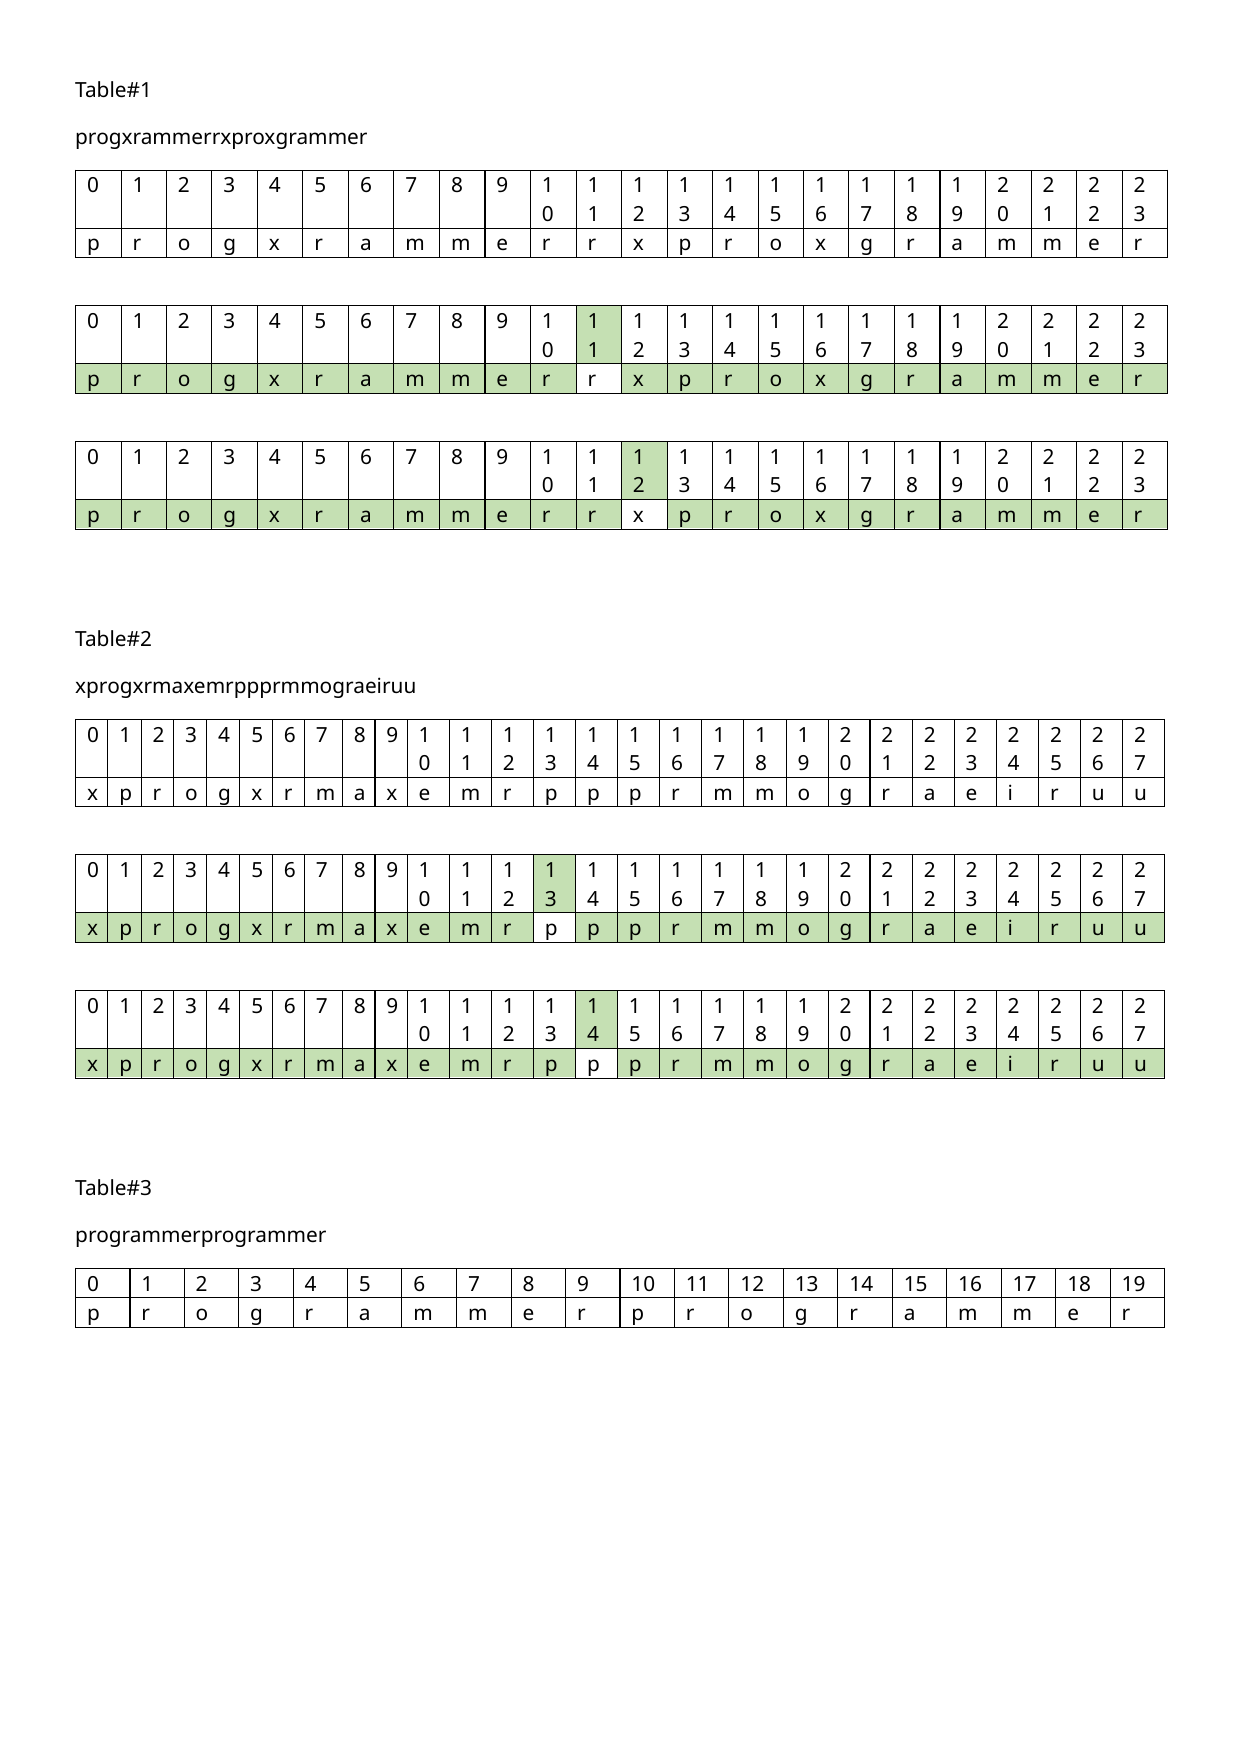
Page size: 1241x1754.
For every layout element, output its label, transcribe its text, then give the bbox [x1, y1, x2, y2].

table_header 7 [457, 1269, 511, 1297]
table_cell r [895, 364, 939, 393]
table_header 19 [787, 720, 828, 777]
table_cell r [122, 500, 166, 528]
table_header 2 [167, 171, 211, 227]
table_header 4 [258, 442, 302, 499]
table_header 4 [207, 720, 239, 777]
table_header 22 [1077, 171, 1122, 227]
table_header 10 [408, 991, 449, 1048]
table_cell r [142, 913, 173, 942]
table_header 2 [167, 442, 211, 499]
table_header 8 [512, 1269, 565, 1297]
table_cell e [1077, 364, 1122, 393]
table_header 20 [829, 720, 869, 777]
table_header 2 [142, 991, 173, 1048]
table_header 7 [305, 855, 342, 912]
table_cell r [1123, 229, 1167, 257]
table_header 6 [273, 991, 304, 1048]
table_cell a [343, 778, 374, 806]
table_cell r [577, 364, 621, 393]
table_cell o [759, 500, 803, 528]
table_header 1 [108, 720, 141, 777]
table_cell a [349, 500, 393, 528]
table_header 13 [668, 171, 712, 227]
table_header 8 [440, 171, 484, 227]
table_header 4 [294, 1269, 347, 1297]
table_header 1 [108, 991, 141, 1048]
table_cell g [207, 778, 239, 806]
table_cell x [804, 229, 848, 257]
table_cell r [492, 1049, 533, 1077]
table_cell g [829, 778, 869, 806]
table_header 18 [744, 855, 786, 912]
table_cell o [174, 1049, 206, 1077]
table_cell r [577, 500, 621, 528]
table_cell m [702, 913, 743, 942]
table_cell r [660, 1049, 701, 1077]
table_cell x [804, 364, 848, 393]
table_cell e [486, 500, 530, 528]
table_cell m [394, 229, 439, 257]
table_cell x [622, 364, 667, 393]
table_cell o [185, 1298, 238, 1327]
table_cell e [486, 364, 530, 393]
table_header 7 [305, 720, 342, 777]
table_header 17 [702, 855, 743, 912]
table_cell g [784, 1298, 837, 1327]
table_header 16 [660, 855, 701, 912]
table_header 12 [492, 720, 533, 777]
table_cell m [744, 913, 786, 942]
table_cell r [142, 1049, 173, 1077]
table_cell p [576, 1049, 617, 1077]
table_header 16 [804, 306, 848, 363]
table_header 6 [349, 306, 393, 363]
table_header 18 [1056, 1269, 1110, 1297]
table_cell m [702, 1049, 743, 1077]
text progxrammerrxproxgrammer [75, 122, 1165, 151]
table_cell o [174, 913, 206, 942]
table_cell a [913, 1049, 954, 1077]
table_cell o [174, 778, 206, 806]
table_header 22 [1077, 442, 1122, 499]
table_cell p [621, 1298, 674, 1327]
table_header 3 [212, 442, 257, 499]
table_header 13 [534, 991, 575, 1048]
table_cell x [258, 229, 302, 257]
table_cell x [240, 913, 272, 942]
text Table#2 [75, 624, 1165, 652]
table_header 12 [622, 306, 667, 363]
table_cell r [273, 778, 304, 806]
table_header 4 [207, 855, 239, 912]
table_cell r [531, 500, 576, 528]
table_header 7 [305, 991, 342, 1048]
table_cell g [207, 913, 239, 942]
table_cell e [955, 778, 996, 806]
table_header 26 [1081, 720, 1122, 777]
table_header 0 [76, 720, 107, 777]
table_header 10 [531, 306, 576, 363]
table_cell r [531, 229, 576, 257]
table_cell u [1123, 778, 1164, 806]
table_header 8 [343, 991, 374, 1048]
table_header 11 [577, 171, 621, 227]
table_header 20 [986, 442, 1031, 499]
table_cell p [108, 1049, 141, 1077]
table_cell m [305, 1049, 342, 1077]
table_header 14 [838, 1269, 892, 1297]
table_header 24 [997, 991, 1038, 1048]
table_cell a [941, 229, 985, 257]
table_cell p [618, 1049, 659, 1077]
table_cell r [273, 1049, 304, 1077]
table_header 1 [122, 171, 166, 227]
table_header 17 [849, 442, 894, 499]
table_header 22 [913, 991, 954, 1048]
table_header 5 [348, 1269, 401, 1297]
table_cell o [759, 364, 803, 393]
table_header 10 [408, 855, 449, 912]
table_cell r [122, 229, 166, 257]
table_cell r [660, 778, 701, 806]
table_cell r [492, 778, 533, 806]
table_cell g [207, 1049, 239, 1077]
table_header 13 [534, 720, 575, 777]
table_cell o [787, 913, 828, 942]
table_cell p [668, 229, 712, 257]
table_cell a [941, 500, 985, 528]
table_cell r [713, 364, 758, 393]
table_cell m [440, 364, 484, 393]
table_cell e [408, 1049, 449, 1077]
table_header 26 [1081, 991, 1122, 1048]
table_header 4 [258, 306, 302, 363]
table_header 17 [702, 991, 743, 1048]
table_cell g [849, 500, 894, 528]
table_cell r [675, 1298, 728, 1327]
table_header 18 [744, 720, 786, 777]
table_header 15 [759, 442, 803, 499]
table_header 0 [76, 442, 121, 499]
table_header 10 [621, 1269, 674, 1297]
table_cell m [947, 1298, 1001, 1327]
table_header 9 [566, 1269, 619, 1297]
table_header 17 [849, 306, 894, 363]
table_cell e [955, 913, 996, 942]
table_header 10 [408, 720, 449, 777]
table_cell g [212, 364, 257, 393]
table_cell o [167, 364, 211, 393]
table_cell e [408, 913, 449, 942]
table_cell m [402, 1298, 456, 1327]
table_cell x [258, 364, 302, 393]
table_header 19 [941, 171, 985, 227]
table_cell x [76, 913, 107, 942]
table_cell r [1123, 500, 1167, 528]
table_header 13 [668, 442, 712, 499]
table_header 21 [871, 855, 912, 912]
table_header 0 [76, 171, 121, 227]
table_header 11 [577, 306, 621, 363]
table_header 17 [1002, 1269, 1055, 1297]
table_header 22 [913, 855, 954, 912]
table_cell r [871, 1049, 912, 1077]
table_header 19 [787, 855, 828, 912]
table_cell m [305, 913, 342, 942]
table_header 9 [376, 720, 407, 777]
table_header 19 [941, 306, 985, 363]
table_cell r [273, 913, 304, 942]
table_cell a [349, 364, 393, 393]
table_cell x [376, 1049, 407, 1077]
table_cell p [534, 913, 575, 942]
table_header 12 [622, 442, 667, 499]
table_cell i [997, 913, 1038, 942]
table_cell r [492, 913, 533, 942]
table_cell o [167, 229, 211, 257]
table_cell g [849, 229, 894, 257]
table_header 15 [759, 306, 803, 363]
table_cell p [534, 1049, 575, 1077]
table_cell g [212, 500, 257, 528]
table_cell r [871, 913, 912, 942]
table_cell r [895, 500, 939, 528]
table_header 18 [895, 306, 939, 363]
table_header 3 [239, 1269, 293, 1297]
table_header 8 [440, 306, 484, 363]
table_cell g [849, 364, 894, 393]
table_header 20 [986, 306, 1031, 363]
table_header 17 [849, 171, 894, 227]
table_header 21 [871, 720, 912, 777]
table_cell p [108, 913, 141, 942]
table_cell r [142, 778, 173, 806]
table_header 2 [142, 855, 173, 912]
table_header 20 [986, 171, 1031, 227]
text xprogxrmaxemrppprmmograeiruu [75, 671, 1165, 700]
table_header 4 [207, 991, 239, 1048]
table_header 15 [618, 855, 659, 912]
table_header 15 [618, 720, 659, 777]
table_header 14 [713, 306, 758, 363]
table_header 20 [829, 991, 869, 1048]
table_header 27 [1123, 720, 1164, 777]
table_cell p [618, 778, 659, 806]
table_cell m [1032, 364, 1076, 393]
table_cell m [394, 500, 439, 528]
table_cell a [343, 913, 374, 942]
table_header 1 [122, 442, 166, 499]
text Table#3 [75, 1173, 1165, 1202]
table_cell x [376, 778, 407, 806]
table_cell m [457, 1298, 511, 1327]
table_cell m [1002, 1298, 1055, 1327]
table_header 6 [349, 442, 393, 499]
table_cell m [450, 913, 491, 942]
table_header 14 [576, 720, 617, 777]
table_cell o [759, 229, 803, 257]
table_header 4 [258, 171, 302, 227]
table_header 25 [1039, 720, 1080, 777]
table_header 21 [871, 991, 912, 1048]
table_cell m [450, 778, 491, 806]
table_header 23 [1123, 442, 1167, 499]
table_cell p [576, 913, 617, 942]
table_cell r [713, 229, 758, 257]
table_cell r [1123, 364, 1167, 393]
table_cell m [702, 778, 743, 806]
table_cell m [986, 500, 1031, 528]
table_cell m [394, 364, 439, 393]
table_header 12 [492, 855, 533, 912]
table_cell x [240, 1049, 272, 1077]
table_cell u [1081, 778, 1122, 806]
table_header 18 [744, 991, 786, 1048]
table_cell r [531, 364, 576, 393]
table_header 18 [895, 442, 939, 499]
table_cell e [408, 778, 449, 806]
table_header 22 [1077, 306, 1122, 363]
table_cell m [1032, 229, 1076, 257]
table_header 6 [349, 171, 393, 227]
table_cell m [1032, 500, 1076, 528]
table_header 16 [660, 720, 701, 777]
table_cell r [838, 1298, 892, 1327]
table_cell r [131, 1298, 184, 1327]
table_cell m [440, 229, 484, 257]
table_cell r [871, 778, 912, 806]
table_header 6 [273, 720, 304, 777]
table_cell x [622, 229, 667, 257]
table_cell e [512, 1298, 565, 1327]
table_cell m [450, 1049, 491, 1077]
table_cell m [305, 778, 342, 806]
table_header 13 [784, 1269, 837, 1297]
table_cell o [729, 1298, 783, 1327]
table_header 9 [486, 171, 530, 227]
table_header 8 [343, 720, 374, 777]
table_header 3 [212, 306, 257, 363]
table_header 11 [450, 720, 491, 777]
table_cell a [893, 1298, 946, 1327]
table_header 12 [492, 991, 533, 1048]
table_cell x [622, 500, 667, 528]
table_cell r [895, 229, 939, 257]
table_cell p [618, 913, 659, 942]
table_header 9 [376, 991, 407, 1048]
table_header 9 [376, 855, 407, 912]
table_header 12 [729, 1269, 783, 1297]
table_header 7 [394, 306, 439, 363]
table_header 23 [955, 855, 996, 912]
table_header 8 [343, 855, 374, 912]
table_cell i [997, 778, 1038, 806]
table_cell r [294, 1298, 347, 1327]
table_cell r [577, 229, 621, 257]
table_cell x [76, 1049, 107, 1077]
table_header 23 [955, 720, 996, 777]
table_header 1 [122, 306, 166, 363]
table_cell a [348, 1298, 401, 1327]
table_header 18 [895, 171, 939, 227]
table_cell p [668, 500, 712, 528]
table_cell m [744, 1049, 786, 1077]
table_header 5 [303, 442, 348, 499]
table_header 7 [394, 442, 439, 499]
table_header 2 [167, 306, 211, 363]
table_header 0 [76, 991, 107, 1048]
table_cell u [1081, 1049, 1122, 1077]
table_cell x [376, 913, 407, 942]
table_header 11 [577, 442, 621, 499]
table_cell x [804, 500, 848, 528]
table_cell r [660, 913, 701, 942]
table_header 15 [618, 991, 659, 1048]
table_cell m [986, 229, 1031, 257]
table_cell m [440, 500, 484, 528]
table_header 23 [1123, 171, 1167, 227]
table_cell x [258, 500, 302, 528]
table_header 14 [713, 442, 758, 499]
table_header 2 [142, 720, 173, 777]
table_header 21 [1032, 306, 1076, 363]
table_cell x [76, 778, 107, 806]
table_header 1 [108, 855, 141, 912]
table_cell a [343, 1049, 374, 1077]
table_cell r [303, 364, 348, 393]
table_header 14 [576, 855, 617, 912]
table_header 14 [576, 991, 617, 1048]
table_cell r [122, 364, 166, 393]
table_cell r [303, 500, 348, 528]
table_header 5 [240, 720, 272, 777]
table_header 21 [1032, 171, 1076, 227]
table_header 23 [955, 991, 996, 1048]
table_header 6 [273, 855, 304, 912]
table_cell e [1077, 500, 1122, 528]
table_header 24 [997, 855, 1038, 912]
table_header 3 [174, 855, 206, 912]
table_header 3 [212, 171, 257, 227]
table_cell p [76, 229, 121, 257]
table_header 25 [1039, 855, 1080, 912]
table_header 11 [675, 1269, 728, 1297]
table_header 0 [76, 1269, 129, 1297]
table_cell x [240, 778, 272, 806]
table_header 5 [240, 991, 272, 1048]
table_cell p [576, 778, 617, 806]
table_header 11 [450, 855, 491, 912]
table_header 16 [660, 991, 701, 1048]
table_header 3 [174, 991, 206, 1048]
table_cell e [1077, 229, 1122, 257]
table_cell r [566, 1298, 619, 1327]
table_header 24 [997, 720, 1038, 777]
table_header 0 [76, 855, 107, 912]
table_cell u [1123, 1049, 1164, 1077]
table_header 27 [1123, 855, 1164, 912]
table_cell r [1039, 913, 1080, 942]
table_cell r [303, 229, 348, 257]
table_cell p [668, 364, 712, 393]
table_header 5 [240, 855, 272, 912]
table_header 10 [531, 171, 576, 227]
table_cell a [941, 364, 985, 393]
table_cell r [1111, 1298, 1164, 1327]
table_cell r [1039, 778, 1080, 806]
table_header 3 [174, 720, 206, 777]
table_header 13 [668, 306, 712, 363]
table_header 27 [1123, 991, 1164, 1048]
table_header 7 [394, 171, 439, 227]
table_cell p [76, 500, 121, 528]
table_header 15 [759, 171, 803, 227]
table_header 15 [893, 1269, 946, 1297]
table_header 21 [1032, 442, 1076, 499]
table_header 16 [804, 442, 848, 499]
table_header 19 [941, 442, 985, 499]
table_header 26 [1081, 855, 1122, 912]
table_cell r [1039, 1049, 1080, 1077]
table_cell u [1123, 913, 1164, 942]
table_cell m [744, 778, 786, 806]
table_cell e [955, 1049, 996, 1077]
text Table#1 [75, 75, 1165, 103]
table_header 6 [402, 1269, 456, 1297]
table_cell g [212, 229, 257, 257]
table_header 16 [947, 1269, 1001, 1297]
table_header 5 [303, 306, 348, 363]
table_cell o [787, 778, 828, 806]
table_cell u [1081, 913, 1122, 942]
table_header 9 [486, 306, 530, 363]
table_header 9 [486, 442, 530, 499]
table_header 20 [829, 855, 869, 912]
table_header 19 [787, 991, 828, 1048]
table_cell p [76, 1298, 129, 1327]
table_cell a [349, 229, 393, 257]
table_cell g [829, 1049, 869, 1077]
table_cell g [829, 913, 869, 942]
table_header 1 [131, 1269, 184, 1297]
table_cell i [997, 1049, 1038, 1077]
table_cell o [167, 500, 211, 528]
table_header 12 [622, 171, 667, 227]
table_header 16 [804, 171, 848, 227]
table_header 8 [440, 442, 484, 499]
table_header 17 [702, 720, 743, 777]
table_header 2 [185, 1269, 238, 1297]
table_header 10 [531, 442, 576, 499]
table_cell e [1056, 1298, 1110, 1327]
table_header 13 [534, 855, 575, 912]
table_header 5 [303, 171, 348, 227]
table_cell p [76, 364, 121, 393]
table_header 14 [713, 171, 758, 227]
table_header 19 [1111, 1269, 1164, 1297]
table_cell r [713, 500, 758, 528]
table_cell a [913, 913, 954, 942]
table_cell a [913, 778, 954, 806]
table_header 11 [450, 991, 491, 1048]
table_cell e [486, 229, 530, 257]
table_header 25 [1039, 991, 1080, 1048]
table_header 22 [913, 720, 954, 777]
table_cell o [787, 1049, 828, 1077]
table_header 23 [1123, 306, 1167, 363]
table_cell m [986, 364, 1031, 393]
table_cell p [534, 778, 575, 806]
table_cell g [239, 1298, 293, 1327]
table_cell p [108, 778, 141, 806]
table_header 0 [76, 306, 121, 363]
text programmerprogrammer [75, 1220, 1165, 1249]
